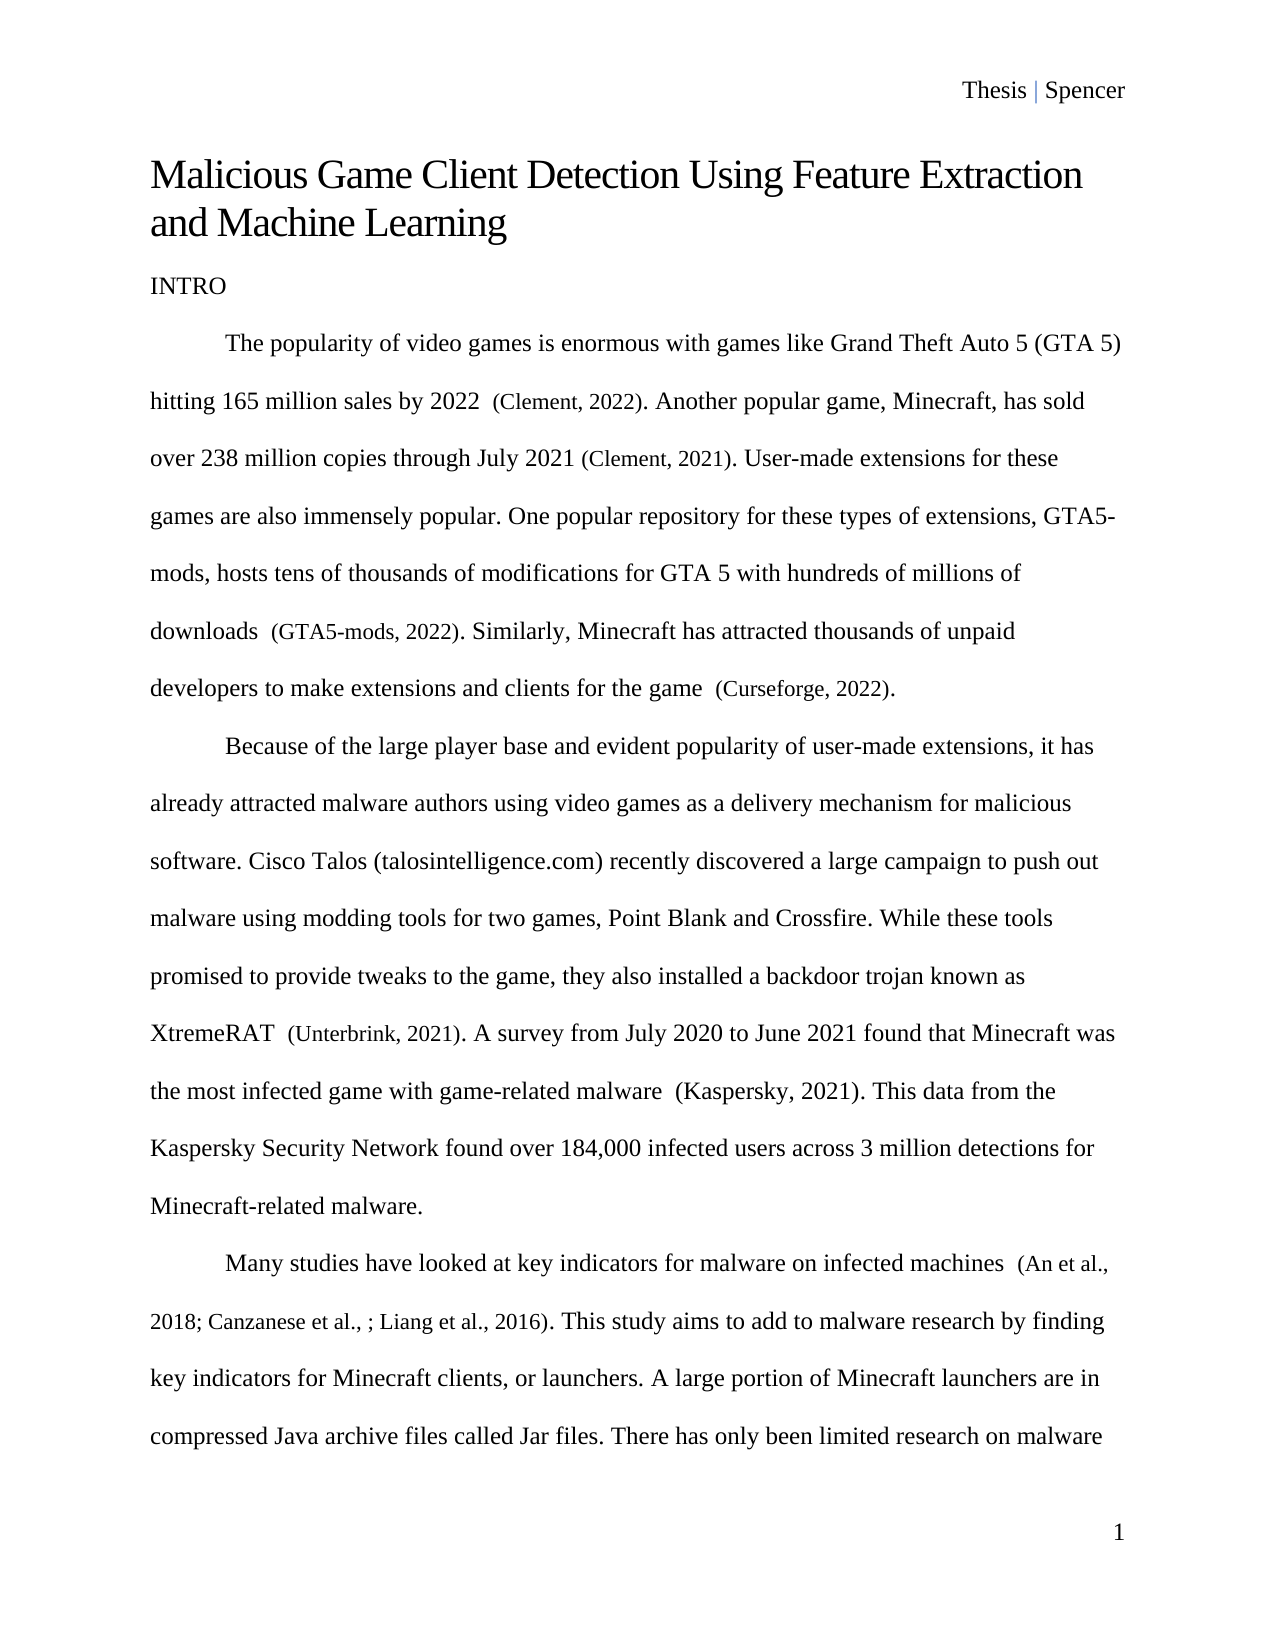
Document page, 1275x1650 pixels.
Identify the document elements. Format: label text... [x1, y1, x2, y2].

text Because of the large player base and evident popularity of user-made extensions, it has already attracted malware authors using video games as a delivery mechanism for malicious software. Cisco Talos (talosintelligence.com) recently discovered a large campaign to push out malware using modding tools for two games, Point Blank and Crossfire. While these tools promised to provide tweaks to the game, they also installed a backdoor trojan known as XtremeRAT . A survey from July 2020 to June 2021 found that Minecraft was the most infected game with game-related malware . This data from the Kaspersky Security Network found over 184,000 infected users across 3 million detections for Minecraft-related malware. [150, 731, 1125, 1219]
title Malicious Game Client Detection Using Feature Extraction and Machine Learning [150, 150, 1125, 246]
text The popularity of video games is enormous with games like Grand Theft Auto 5 (GTA 5) hitting 165 million sales by 2022 . Another popular game, Minecraft, has sold over 238 million copies through July 2021 . User-made extensions for these games are also immensely popular. One popular repository for these types of extensions, GTA5-mods, hosts tens of thousands of modifications for GTA 5 with hundreds of millions of downloads . Similarly, Minecraft has attracted thousands of unpaid developers to make extensions and clients for the game . [150, 328, 1125, 702]
subtitle INTRO [150, 271, 1125, 299]
